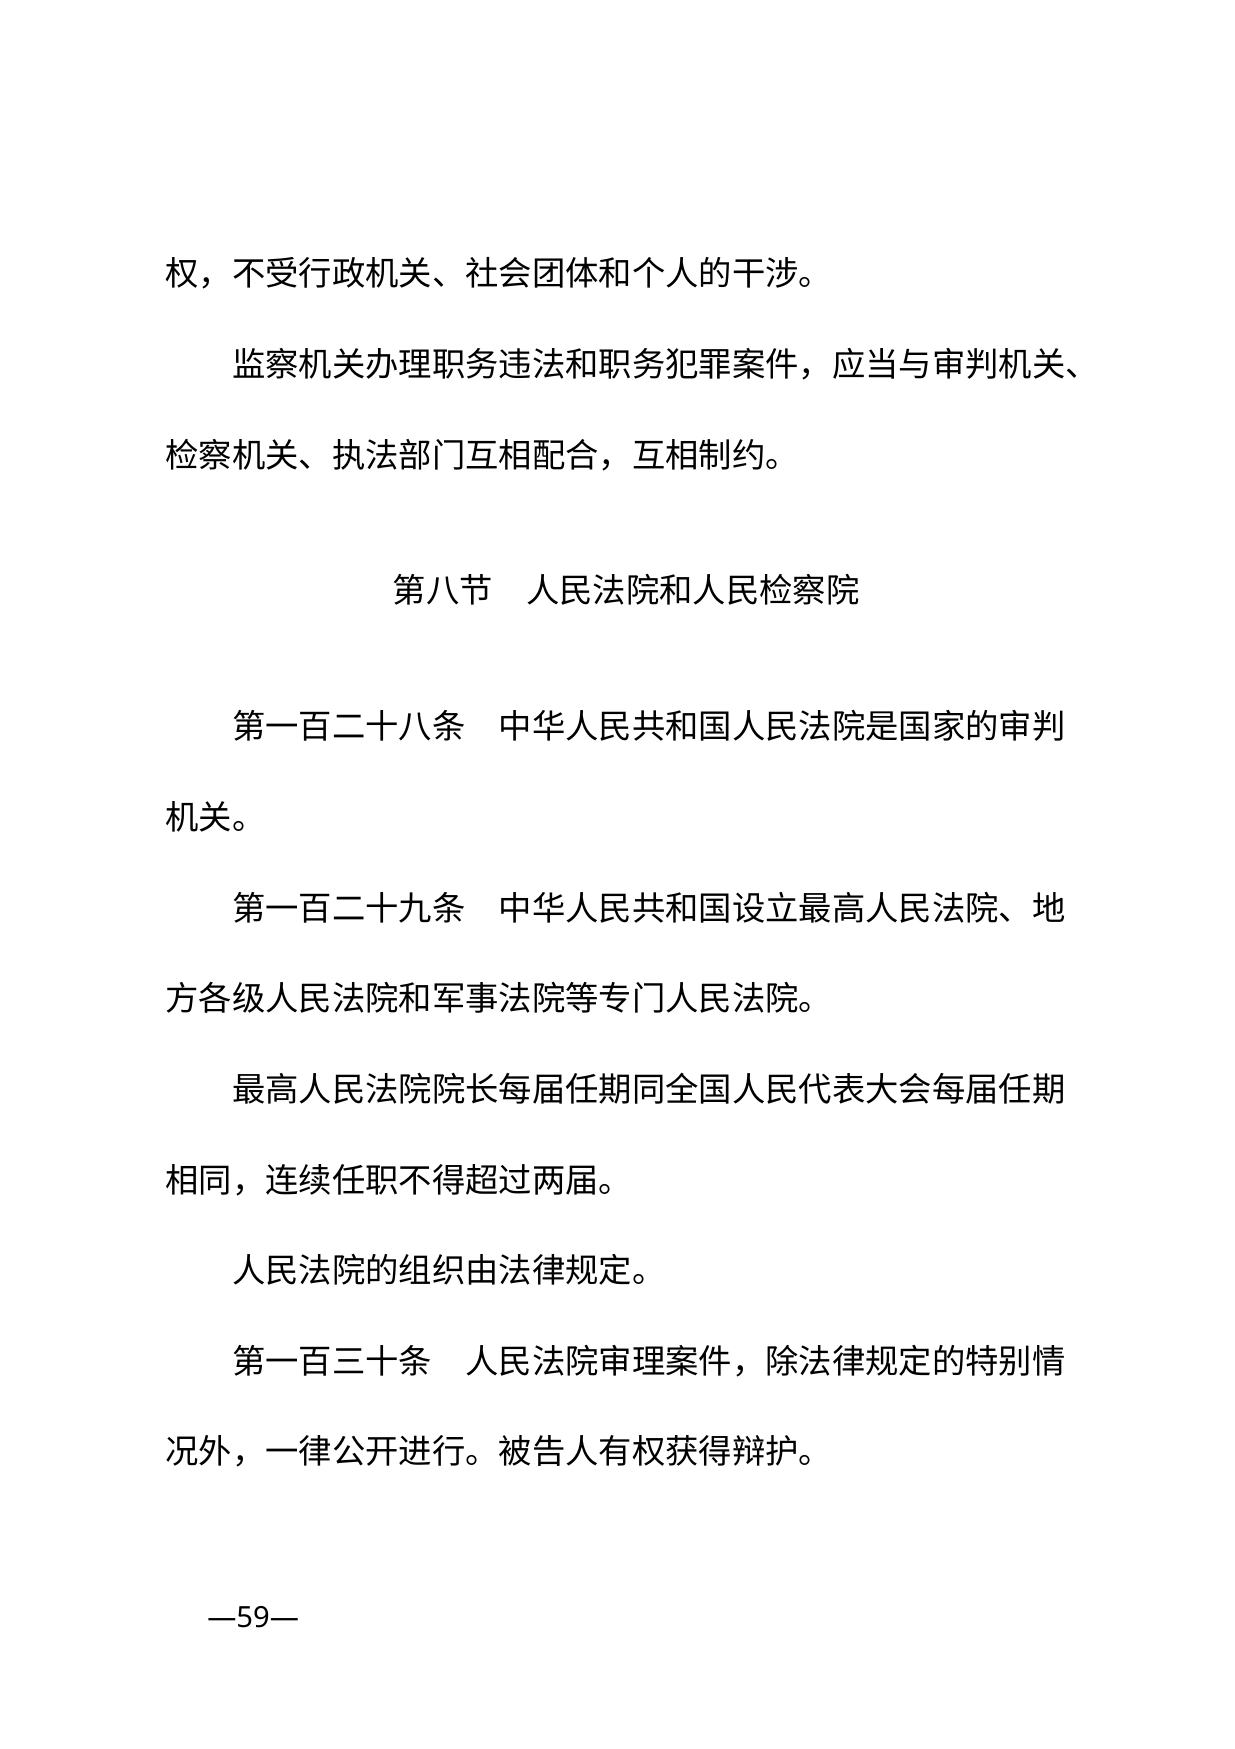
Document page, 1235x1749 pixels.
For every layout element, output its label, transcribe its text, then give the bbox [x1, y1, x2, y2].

text 第一百二十八条 中华人民共和国人民法院是国家的审判机关。 [165, 679, 1087, 860]
text 第一百三十条 人民法院审理案件，除法律规定的特别情况外，一律公开进行。被告人有权获得辩护。 [165, 1313, 1087, 1495]
text 监察机关办理职务违法和职务犯罪案件，应当与审判机关、检察机关、执法部门互相配合，互相制约。 [165, 317, 1087, 498]
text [165, 226, 1087, 317]
text 第一百二十九条 中华人民共和国设立最高人民法院、地方各级人民法院和军事法院等专门人民法院。 [165, 860, 1087, 1042]
text 人民法院的组织由法律规定。 [165, 1223, 1087, 1313]
text 最高人民法院院长每届任期同全国人民代表大会每届任期相同，连续任职不得超过两届。 [165, 1042, 1087, 1223]
text 第八节 人民法院和人民检察院 [165, 543, 1087, 634]
